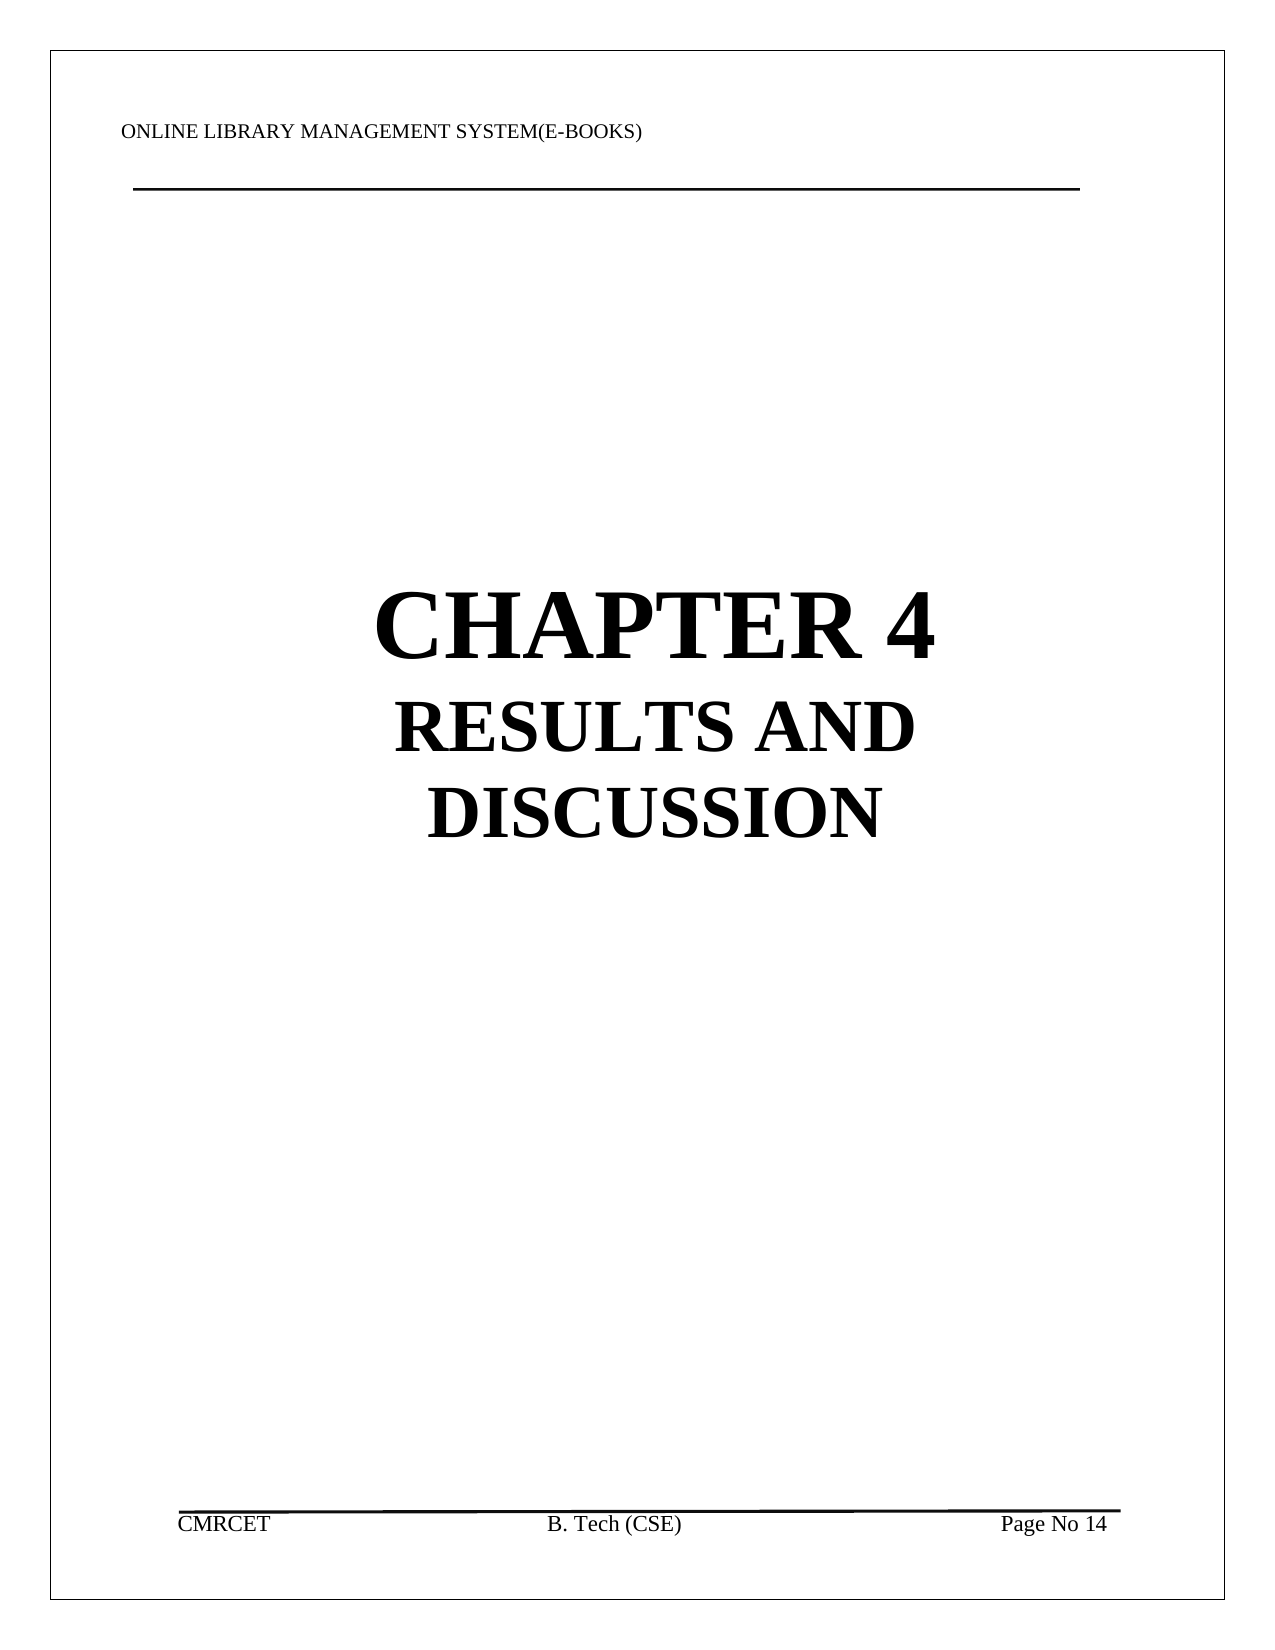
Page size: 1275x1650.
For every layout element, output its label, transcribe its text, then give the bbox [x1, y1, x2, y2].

subtitle RESULTS AND DISCUSSION [205, 682, 1106, 854]
subtitle CHAPTER 4 [204, 565, 1106, 680]
